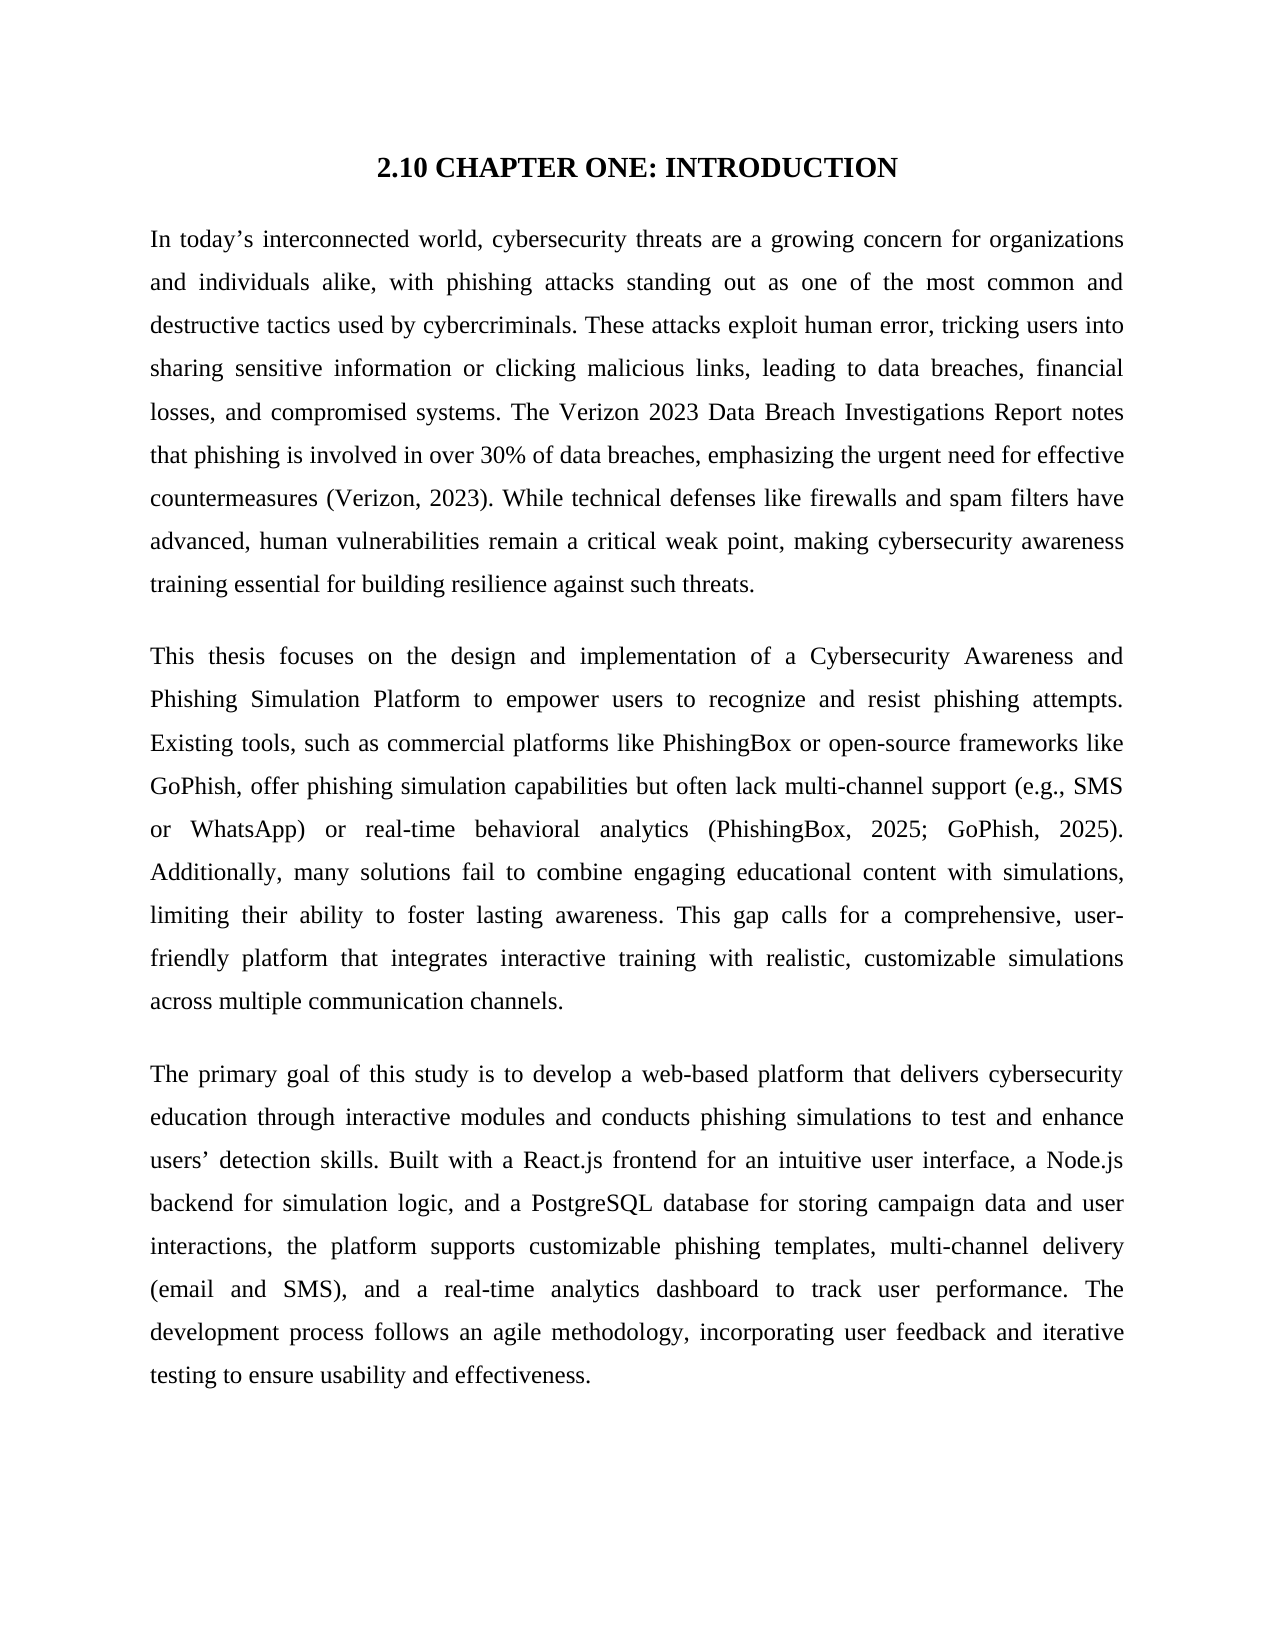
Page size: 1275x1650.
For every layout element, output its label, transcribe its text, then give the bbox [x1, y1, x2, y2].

text This thesis focuses on the design and implementation of a Cybersecurity Awareness and Phishing Simulation Platform to empower users to recognize and resist phishing attempts. Existing tools, such as commercial platforms like PhishingBox or open-source frameworks like GoPhish, offer phishing simulation capabilities but often lack multi-channel support (e.g., SMS or WhatsApp) or real-time behavioral analytics (PhishingBox, 2025; GoPhish, 2025). Additionally, many solutions fail to combine engaging educational content with simulations, limiting their ability to foster lasting awareness. This gap calls for a comprehensive, user-friendly platform that integrates interactive training with realistic, customizable simulations across multiple communication channels. [150, 641, 1125, 1015]
subtitle 2.10 CHAPTER ONE: INTRODUCTION [150, 150, 1125, 183]
text In today’s interconnected world, cybersecurity threats are a growing concern for organizations and individuals alike, with phishing attacks standing out as one of the most common and destructive tactics used by cybercriminals. These attacks exploit human error, tricking users into sharing sensitive information or clicking malicious links, leading to data breaches, financial losses, and compromised systems. The Verizon 2023 Data Breach Investigations Report notes that phishing is involved in over 30% of data breaches, emphasizing the urgent need for effective countermeasures (Verizon, 2023). While technical defenses like firewalls and spam filters have advanced, human vulnerabilities remain a critical weak point, making cybersecurity awareness training essential for building resilience against such threats. [150, 224, 1125, 598]
text The primary goal of this study is to develop a web-based platform that delivers cybersecurity education through interactive modules and conducts phishing simulations to test and enhance users’ detection skills. Built with a React.js frontend for an intuitive user interface, a Node.js backend for simulation logic, and a PostgreSQL database for storing campaign data and user interactions, the platform supports customizable phishing templates, multi-channel delivery (email and SMS), and a real-time analytics dashboard to track user performance. The development process follows an agile methodology, incorporating user feedback and iterative testing to ensure usability and effectiveness. [150, 1059, 1125, 1389]
